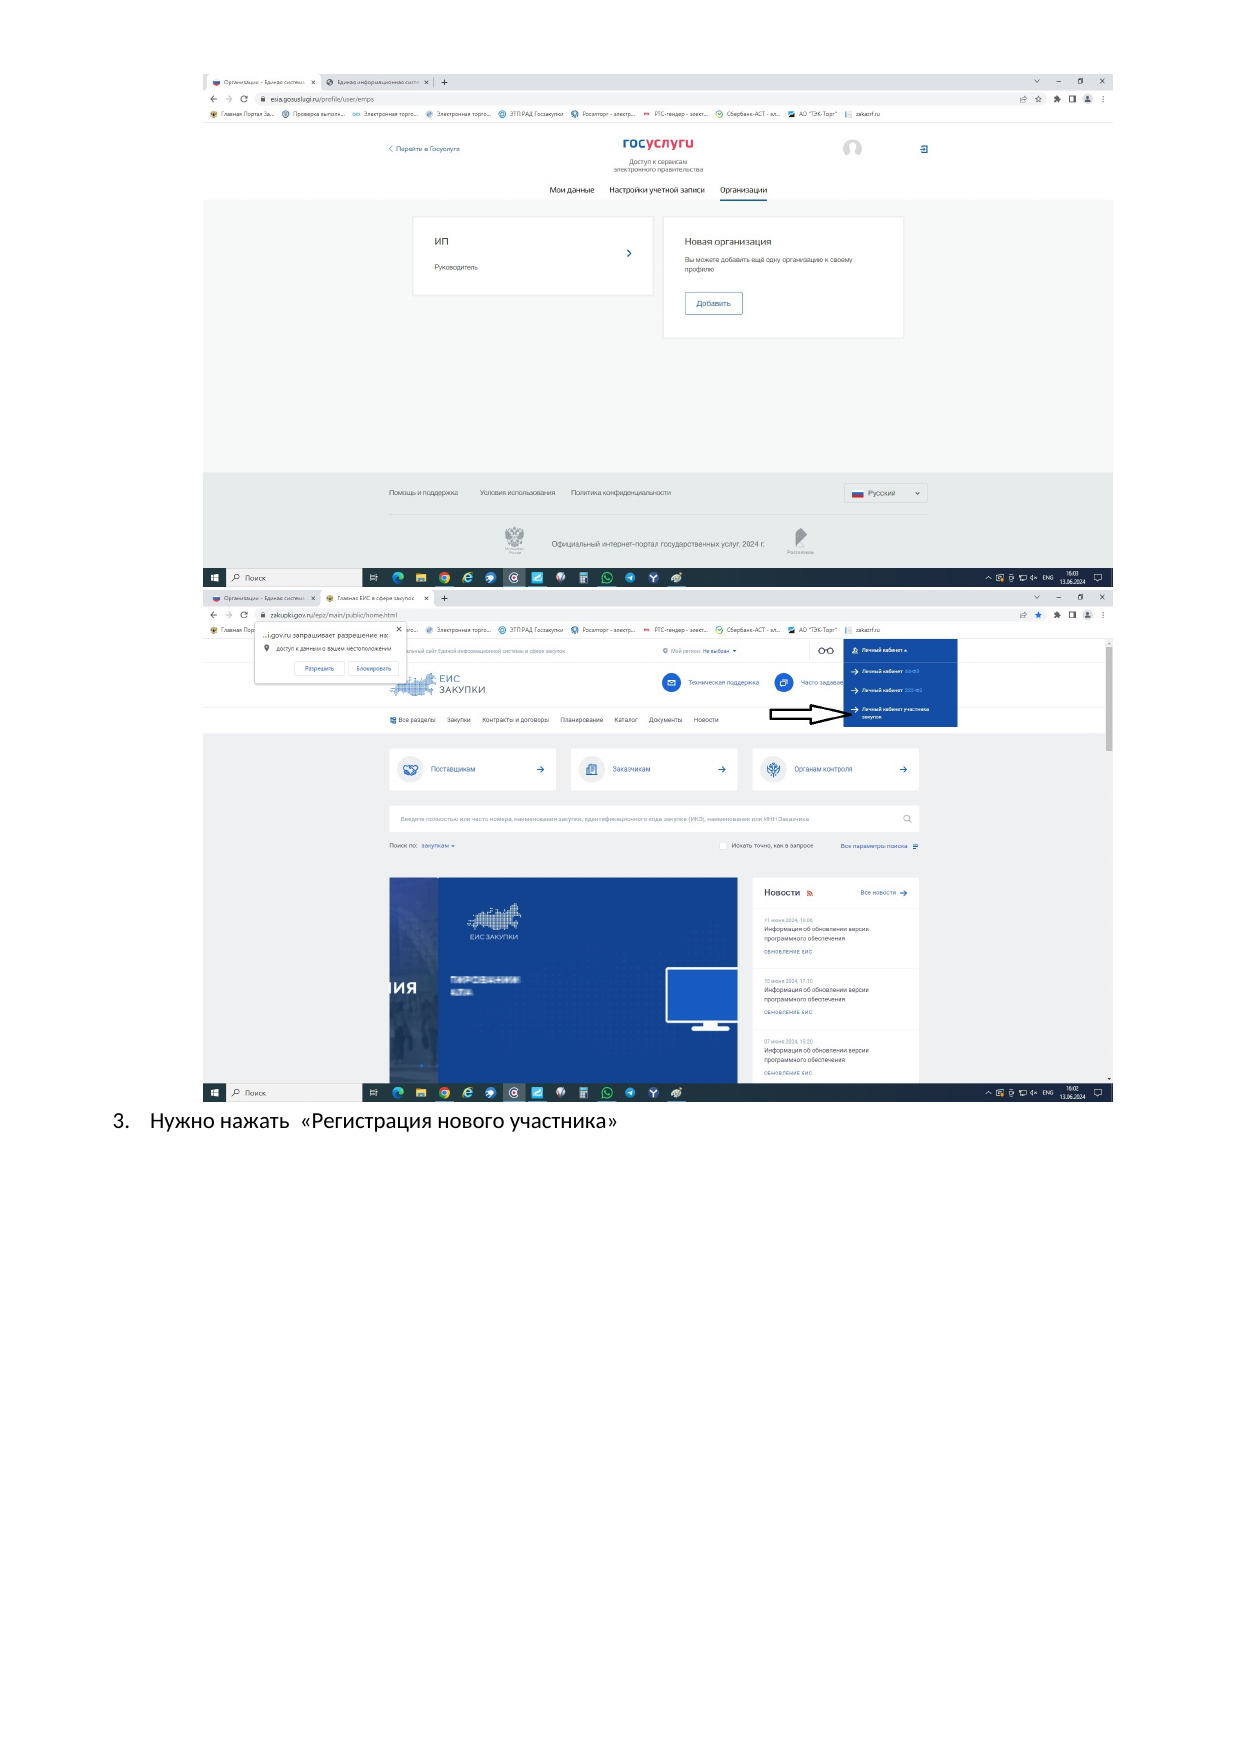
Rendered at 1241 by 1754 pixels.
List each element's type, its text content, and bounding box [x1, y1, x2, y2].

picture [203, 74, 1113, 587]
picture [203, 590, 1113, 1102]
list Нужно нажать «Регистрация нового участника» [112, 1106, 1165, 1134]
